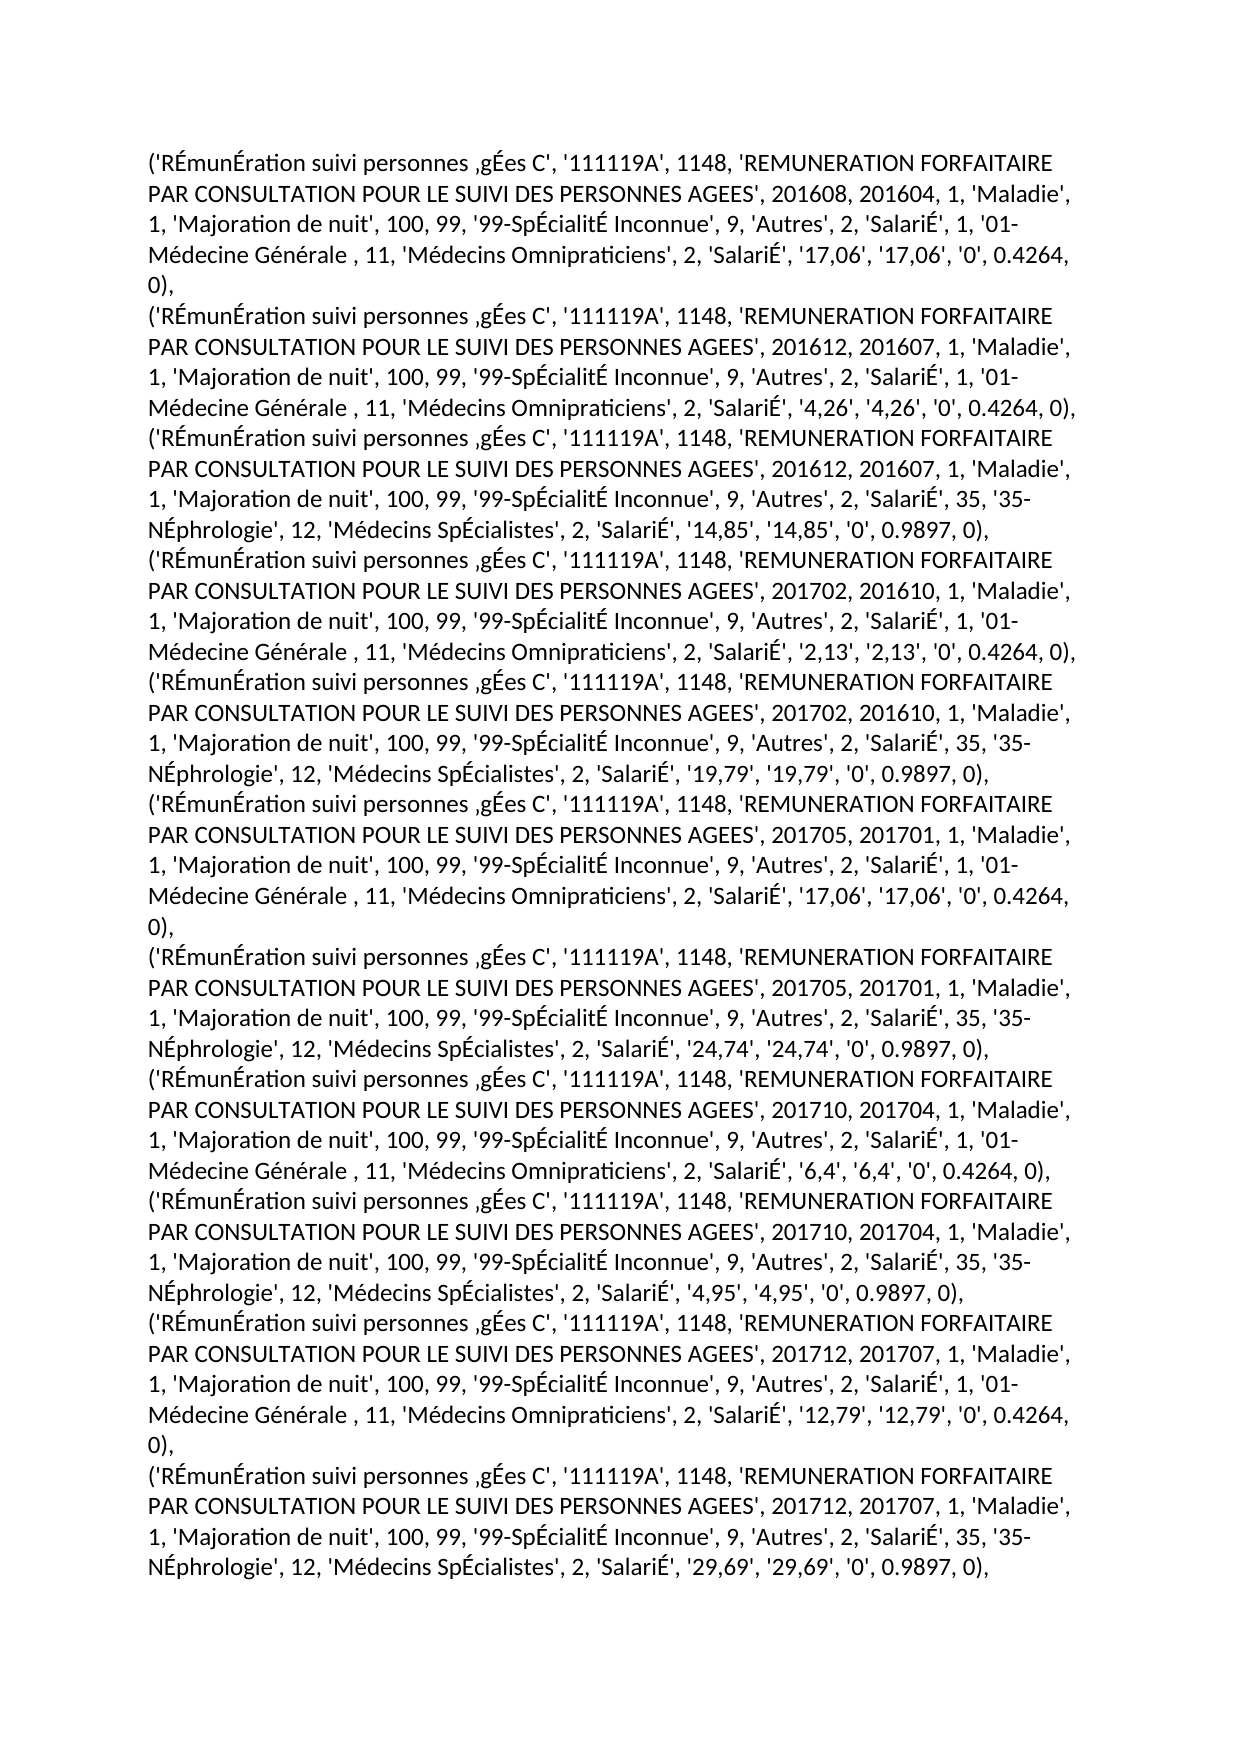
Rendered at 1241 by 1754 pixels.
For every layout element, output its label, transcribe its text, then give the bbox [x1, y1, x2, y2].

text ('RÉmunÉration suivi personnes ‚gÉes C', '111119A', 1148, 'REMUNERATION FORFAITAIRE PAR CONSULTATION POUR LE SUIVI DES PERSONNES AGEES', 201608, 201604, 1, 'Maladie', 1, 'Majoration de nuit', 100, 99, '99-SpÉcialitÉ Inconnue', 9, 'Autres', 2, 'SalariÉ', 1, '01-Médecine Générale , 11, 'Médecins Omnipraticiens', 2, 'SalariÉ', '17,06', '17,06', '0', 0.4264, 0), [148, 148, 1093, 300]
text ('RÉmunÉration suivi personnes ‚gÉes C', '111119A', 1148, 'REMUNERATION FORFAITAIRE PAR CONSULTATION POUR LE SUIVI DES PERSONNES AGEES', 201712, 201707, 1, 'Maladie', 1, 'Majoration de nuit', 100, 99, '99-SpÉcialitÉ Inconnue', 9, 'Autres', 2, 'SalariÉ', 35, '35-NÉphrologie', 12, 'Médecins SpÉcialistes', 2, 'SalariÉ', '29,69', '29,69', '0', 0.9897, 0), [148, 1460, 1093, 1582]
text ('RÉmunÉration suivi personnes ‚gÉes C', '111119A', 1148, 'REMUNERATION FORFAITAIRE PAR CONSULTATION POUR LE SUIVI DES PERSONNES AGEES', 201710, 201704, 1, 'Maladie', 1, 'Majoration de nuit', 100, 99, '99-SpÉcialitÉ Inconnue', 9, 'Autres', 2, 'SalariÉ', 35, '35-NÉphrologie', 12, 'Médecins SpÉcialistes', 2, 'SalariÉ', '4,95', '4,95', '0', 0.9897, 0), [148, 1185, 1093, 1307]
text ('RÉmunÉration suivi personnes ‚gÉes C', '111119A', 1148, 'REMUNERATION FORFAITAIRE PAR CONSULTATION POUR LE SUIVI DES PERSONNES AGEES', 201705, 201701, 1, 'Maladie', 1, 'Majoration de nuit', 100, 99, '99-SpÉcialitÉ Inconnue', 9, 'Autres', 2, 'SalariÉ', 35, '35-NÉphrologie', 12, 'Médecins SpÉcialistes', 2, 'SalariÉ', '24,74', '24,74', '0', 0.9897, 0), [148, 941, 1093, 1063]
text ('RÉmunÉration suivi personnes ‚gÉes C', '111119A', 1148, 'REMUNERATION FORFAITAIRE PAR CONSULTATION POUR LE SUIVI DES PERSONNES AGEES', 201612, 201607, 1, 'Maladie', 1, 'Majoration de nuit', 100, 99, '99-SpÉcialitÉ Inconnue', 9, 'Autres', 2, 'SalariÉ', 1, '01-Médecine Générale , 11, 'Médecins Omnipraticiens', 2, 'SalariÉ', '4,26', '4,26', '0', 0.4264, 0), [148, 300, 1093, 422]
text ('RÉmunÉration suivi personnes ‚gÉes C', '111119A', 1148, 'REMUNERATION FORFAITAIRE PAR CONSULTATION POUR LE SUIVI DES PERSONNES AGEES', 201710, 201704, 1, 'Maladie', 1, 'Majoration de nuit', 100, 99, '99-SpÉcialitÉ Inconnue', 9, 'Autres', 2, 'SalariÉ', 1, '01-Médecine Générale , 11, 'Médecins Omnipraticiens', 2, 'SalariÉ', '6,4', '6,4', '0', 0.4264, 0), [148, 1063, 1093, 1185]
text ('RÉmunÉration suivi personnes ‚gÉes C', '111119A', 1148, 'REMUNERATION FORFAITAIRE PAR CONSULTATION POUR LE SUIVI DES PERSONNES AGEES', 201702, 201610, 1, 'Maladie', 1, 'Majoration de nuit', 100, 99, '99-SpÉcialitÉ Inconnue', 9, 'Autres', 2, 'SalariÉ', 35, '35-NÉphrologie', 12, 'Médecins SpÉcialistes', 2, 'SalariÉ', '19,79', '19,79', '0', 0.9897, 0), [148, 666, 1093, 788]
text ('RÉmunÉration suivi personnes ‚gÉes C', '111119A', 1148, 'REMUNERATION FORFAITAIRE PAR CONSULTATION POUR LE SUIVI DES PERSONNES AGEES', 201712, 201707, 1, 'Maladie', 1, 'Majoration de nuit', 100, 99, '99-SpÉcialitÉ Inconnue', 9, 'Autres', 2, 'SalariÉ', 1, '01-Médecine Générale , 11, 'Médecins Omnipraticiens', 2, 'SalariÉ', '12,79', '12,79', '0', 0.4264, 0), [148, 1307, 1093, 1460]
text ('RÉmunÉration suivi personnes ‚gÉes C', '111119A', 1148, 'REMUNERATION FORFAITAIRE PAR CONSULTATION POUR LE SUIVI DES PERSONNES AGEES', 201702, 201610, 1, 'Maladie', 1, 'Majoration de nuit', 100, 99, '99-SpÉcialitÉ Inconnue', 9, 'Autres', 2, 'SalariÉ', 1, '01-Médecine Générale , 11, 'Médecins Omnipraticiens', 2, 'SalariÉ', '2,13', '2,13', '0', 0.4264, 0), [148, 544, 1093, 666]
text ('RÉmunÉration suivi personnes ‚gÉes C', '111119A', 1148, 'REMUNERATION FORFAITAIRE PAR CONSULTATION POUR LE SUIVI DES PERSONNES AGEES', 201705, 201701, 1, 'Maladie', 1, 'Majoration de nuit', 100, 99, '99-SpÉcialitÉ Inconnue', 9, 'Autres', 2, 'SalariÉ', 1, '01-Médecine Générale , 11, 'Médecins Omnipraticiens', 2, 'SalariÉ', '17,06', '17,06', '0', 0.4264, 0), [148, 788, 1093, 941]
text ('RÉmunÉration suivi personnes ‚gÉes C', '111119A', 1148, 'REMUNERATION FORFAITAIRE PAR CONSULTATION POUR LE SUIVI DES PERSONNES AGEES', 201612, 201607, 1, 'Maladie', 1, 'Majoration de nuit', 100, 99, '99-SpÉcialitÉ Inconnue', 9, 'Autres', 2, 'SalariÉ', 35, '35-NÉphrologie', 12, 'Médecins SpÉcialistes', 2, 'SalariÉ', '14,85', '14,85', '0', 0.9897, 0), [148, 422, 1093, 544]
